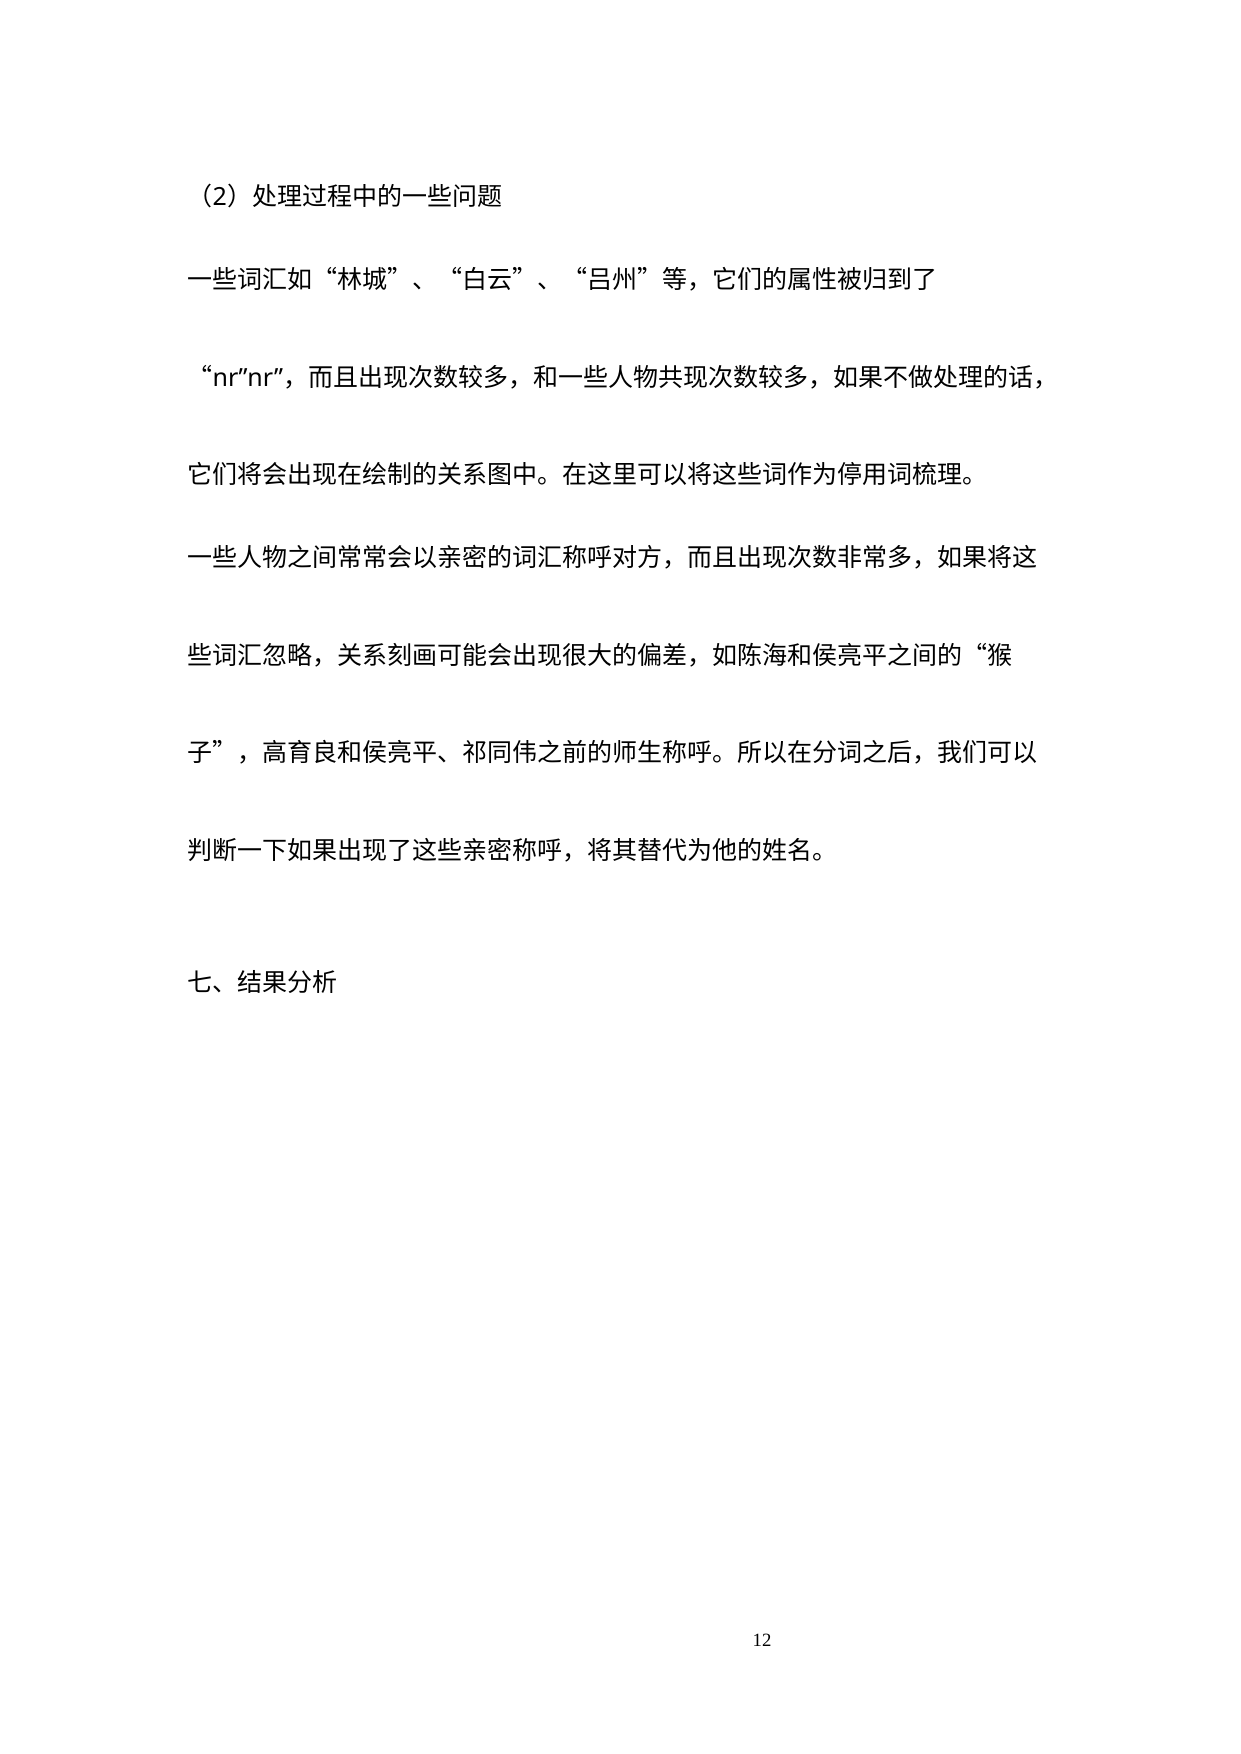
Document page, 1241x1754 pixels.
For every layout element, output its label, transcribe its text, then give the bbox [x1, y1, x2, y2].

text 一些人物之间常常会以亲密的词汇称呼对方，而且出现次数非常多，如果将这些词汇忽略，关系刻画可能会出现很大的偏差，如陈海和侯亮平之间的“猴子”，高育良和侯亮平、祁同伟之前的师生称呼。所以在分词之后，我们可以判断一下如果出现了这些亲密称呼，将其替代为他的姓名。 [187, 523, 1053, 881]
text 一些词汇如“林城”、“白云”、“吕州”等，它们的属性被归到了“nr”nr”，而且出现次数较多，和一些人物共现次数较多，如果不做处理的话，它们将会出现在绘制的关系图中。在这里可以将这些词作为停用词梳理。 [187, 245, 1053, 505]
text （2）处理过程中的一些问题 [187, 162, 1053, 227]
text 七、结果分析 [187, 948, 1053, 1013]
